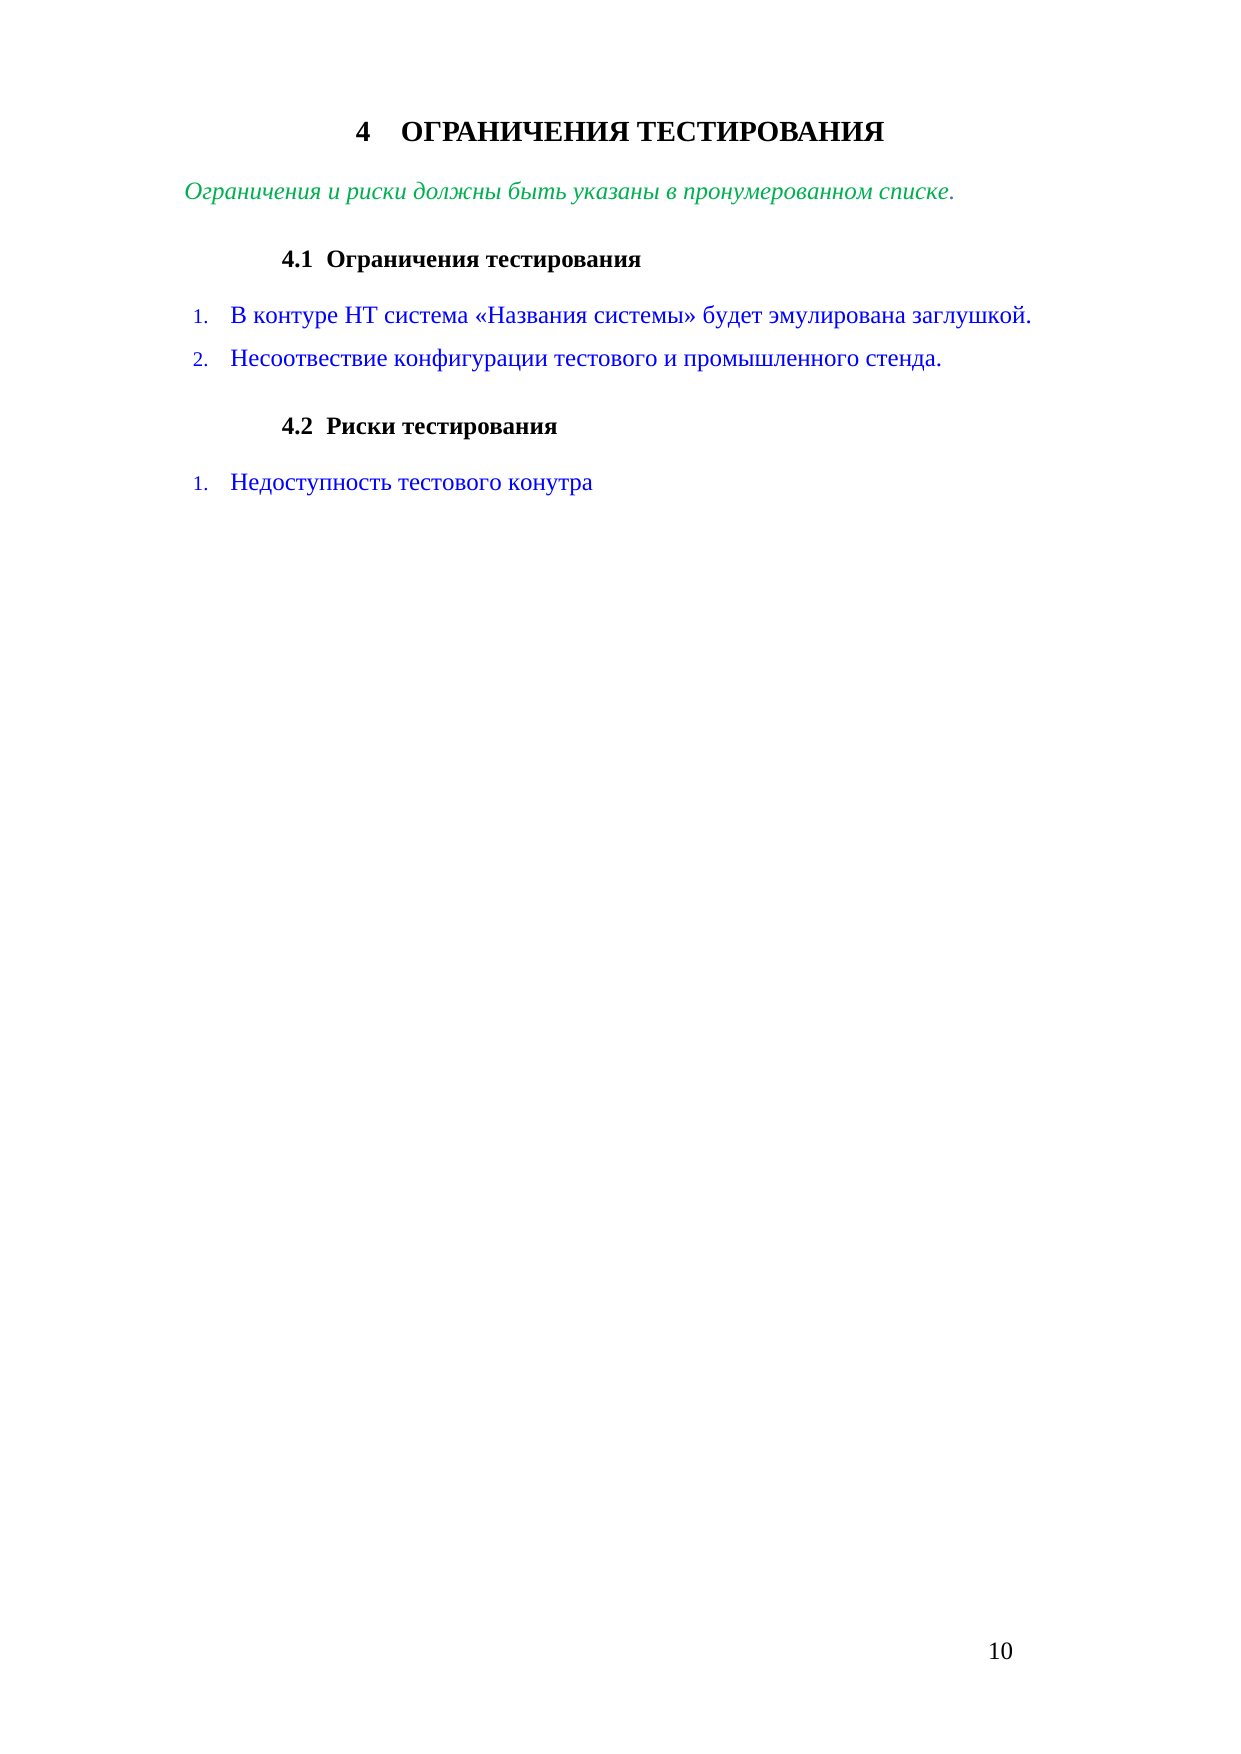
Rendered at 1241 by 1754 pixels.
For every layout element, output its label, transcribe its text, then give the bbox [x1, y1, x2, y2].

list В контуре НТ система «Названия системы» будет эмулирована заглушкой. [193, 300, 1092, 329]
subtitle Риски тестирования [222, 411, 1092, 440]
subtitle Ограничения тестирования [148, 114, 1092, 147]
list Недоступность тестового конутра [193, 467, 1092, 496]
subtitle Ограничения тестирования [222, 244, 1092, 273]
list Несоотвествие конфигурации тестового и промышленного стенда. [193, 343, 1092, 372]
text Ограничения и риски должны быть указаны в пронумерованном списке. [184, 176, 1092, 205]
